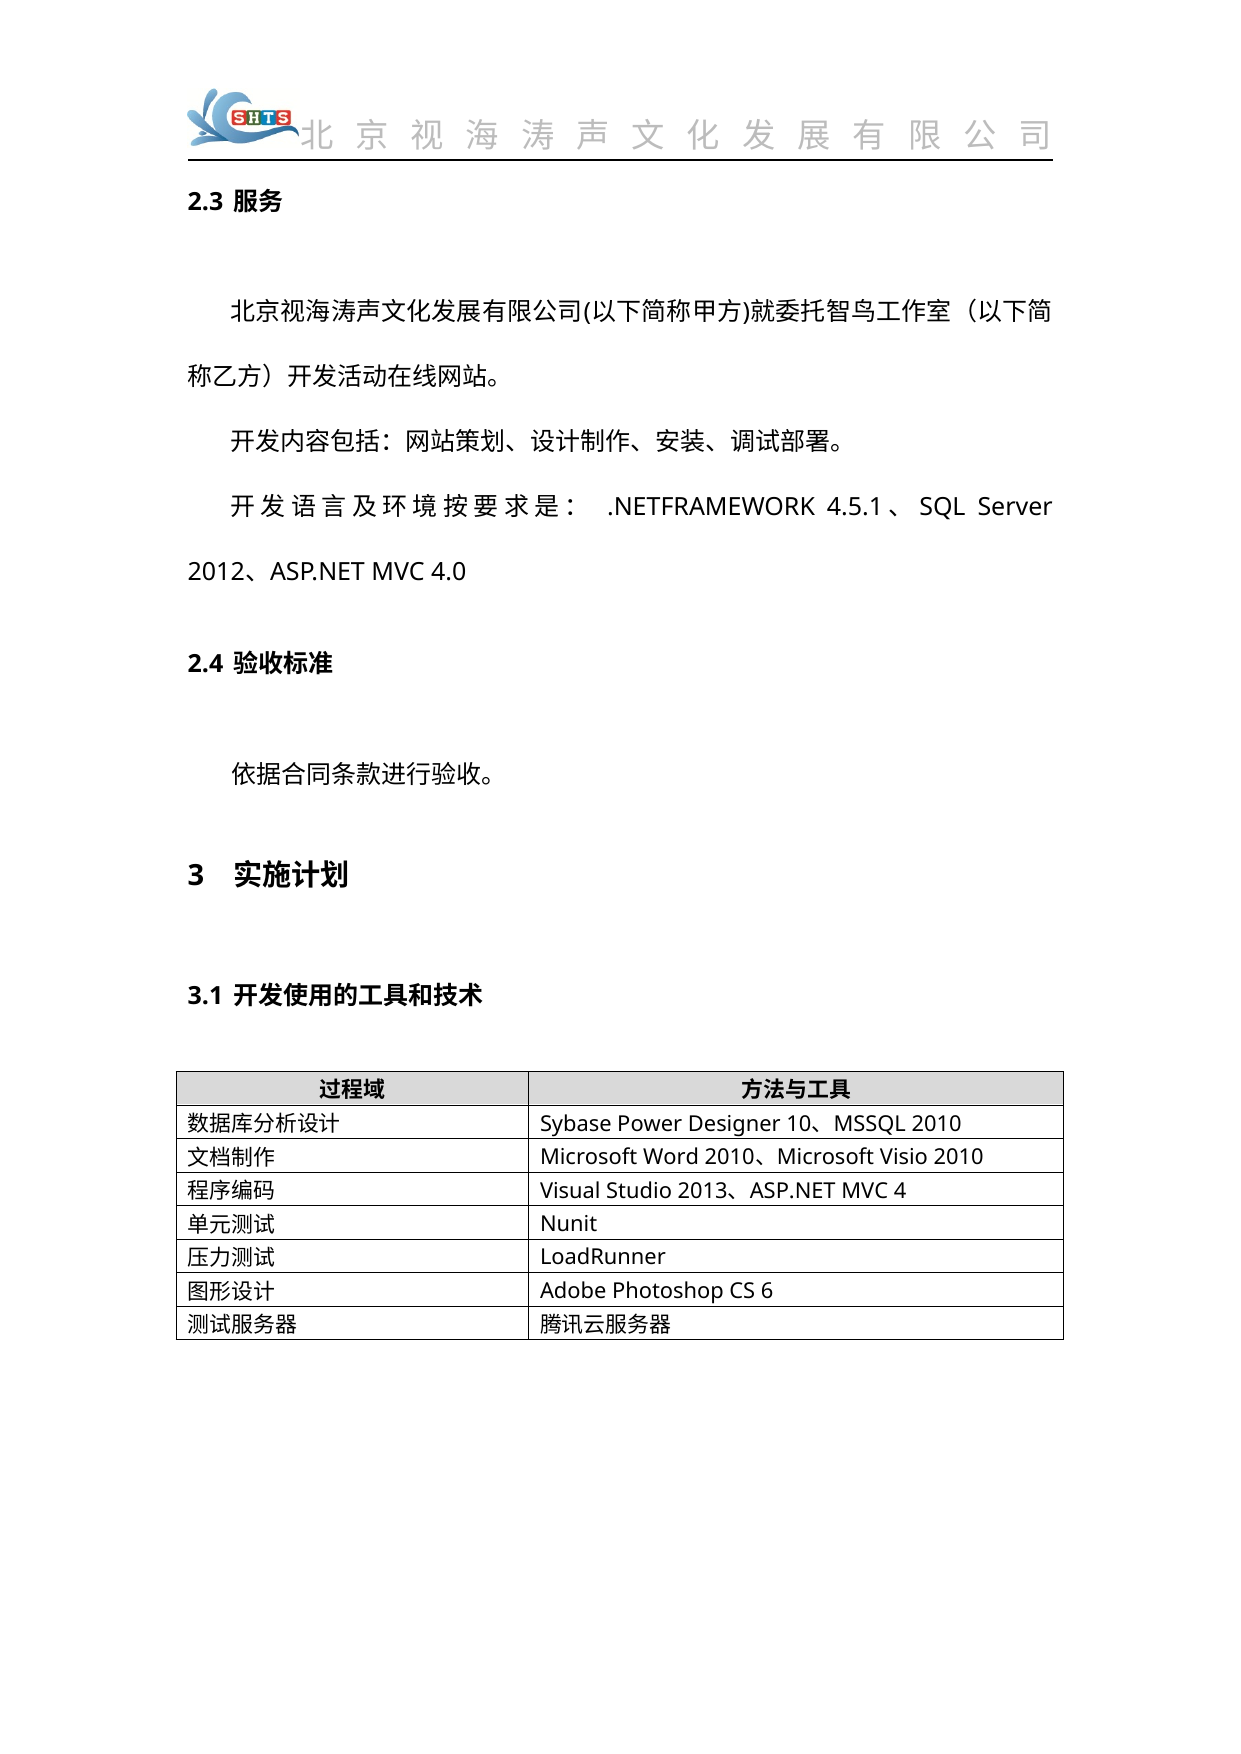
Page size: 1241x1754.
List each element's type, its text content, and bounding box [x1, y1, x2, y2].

table_header 方法与工具 [529, 1072, 1063, 1104]
table_cell 压力测试 [177, 1240, 528, 1272]
subtitle 验收标准 [187, 629, 1053, 694]
subtitle 实施计划 [187, 840, 1053, 905]
table_cell 腾讯云服务器 [529, 1307, 1063, 1339]
table_cell 图形设计 [177, 1273, 528, 1306]
text 开发内容包括：网站策划、设计制作、安装、调试部署。 [187, 407, 1053, 472]
table_cell 数据库分析设计 [177, 1106, 528, 1138]
table_cell Adobe Photoshop CS 6 [529, 1273, 1063, 1306]
table_cell 测试服务器 [177, 1307, 528, 1339]
text 北京视海涛声文化发展有限公司(以下简称甲方)就委托智鸟工作室（以下简称乙方）开发活动在线网站。 [187, 277, 1053, 407]
table_cell Nunit [529, 1206, 1063, 1239]
picture [187, 88, 300, 148]
subtitle 服务 [187, 167, 1053, 232]
table_cell LoadRunner [529, 1240, 1063, 1272]
table_cell Sybase Power Designer 10、MSSQL 2010 [529, 1106, 1063, 1138]
table_cell 单元测试 [177, 1206, 528, 1239]
text 开发语言及环境按要求是： .NETFRAMEWORK 4.5.1、SQL Server 2012、ASP.NET MVC 4.0 [187, 472, 1053, 602]
table_header 过程域 [177, 1072, 528, 1104]
table_cell 程序编码 [177, 1173, 528, 1205]
table_cell 文档制作 [177, 1139, 528, 1172]
subtitle 开发使用的工具和技术 [187, 961, 1053, 1026]
table_cell Microsoft Word 2010、Microsoft Visio 2010 [529, 1139, 1063, 1172]
table_cell Visual Studio 2013、ASP.NET MVC 4 [529, 1173, 1063, 1205]
text 依据合同条款进行验收。 [187, 740, 1053, 805]
